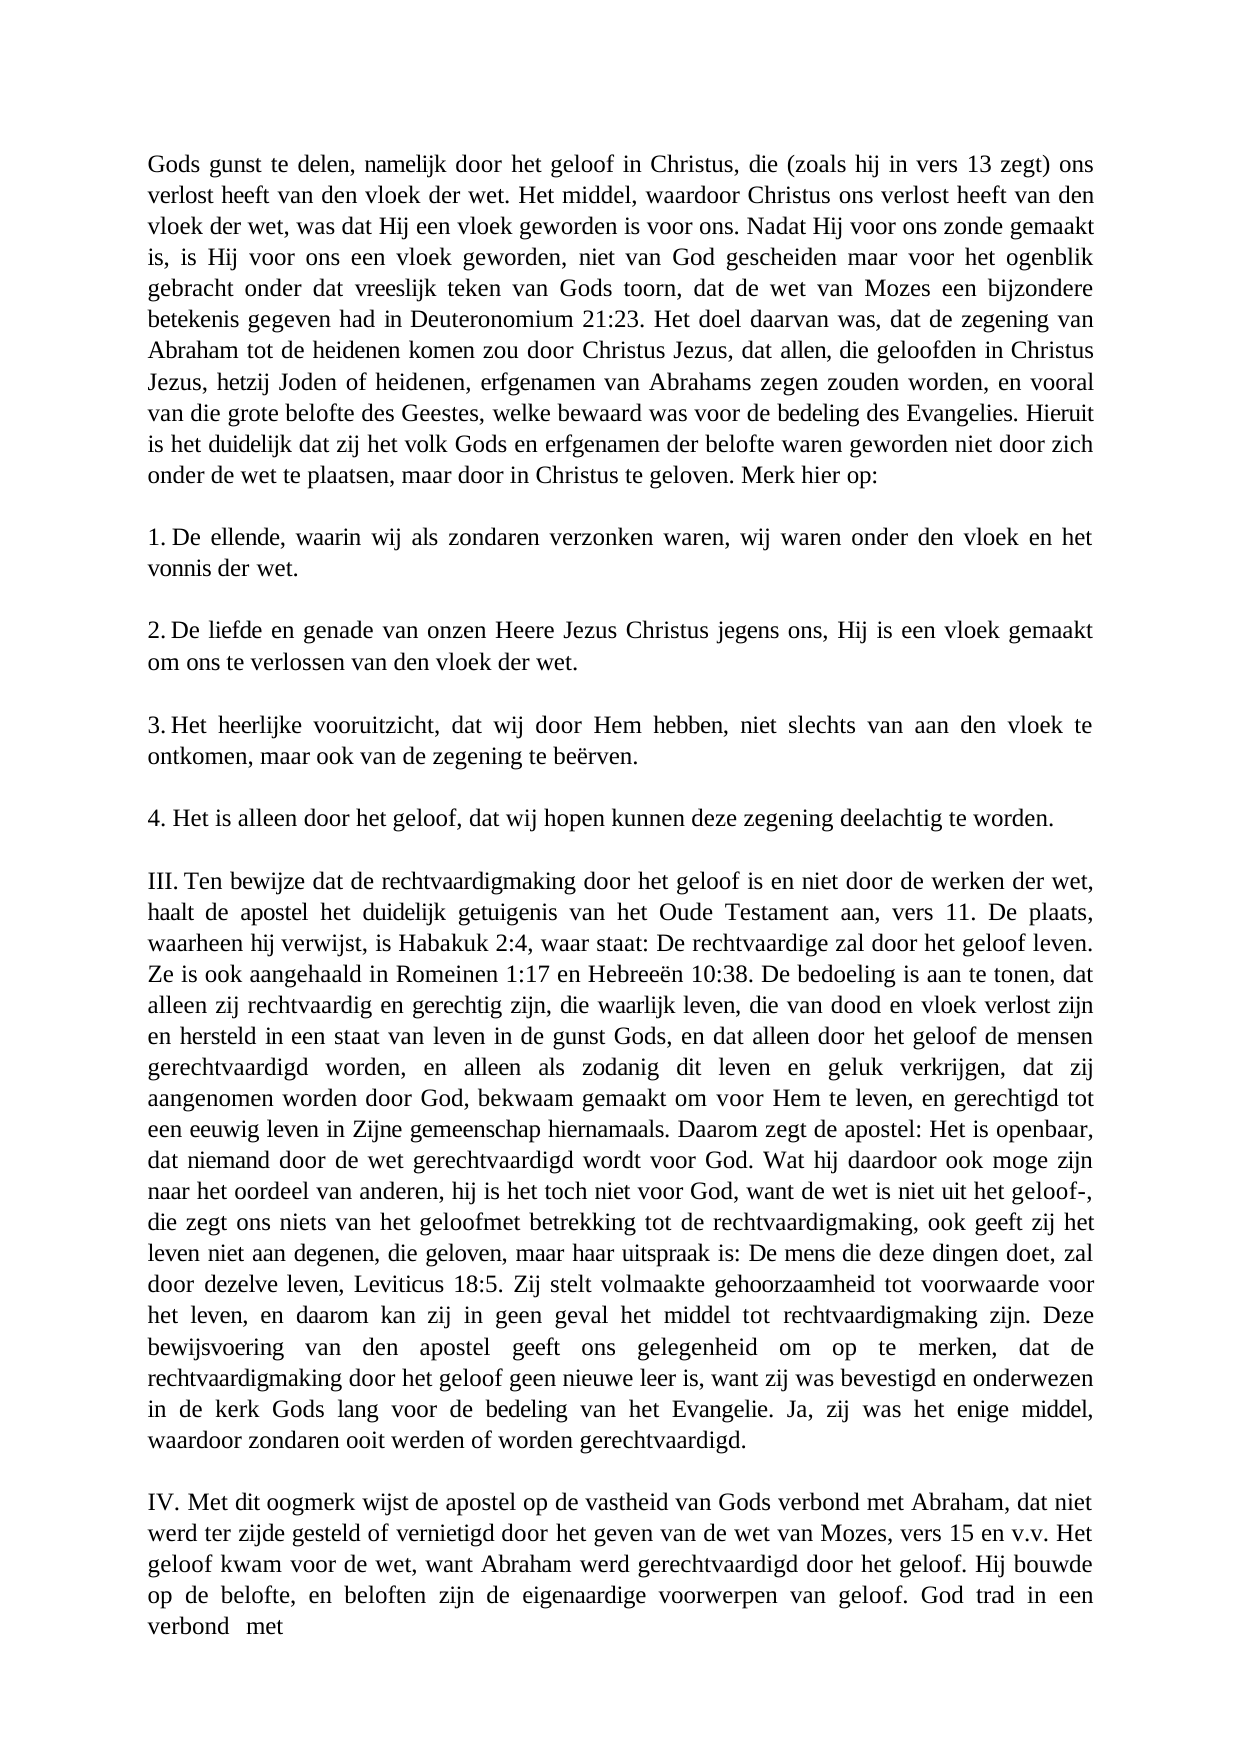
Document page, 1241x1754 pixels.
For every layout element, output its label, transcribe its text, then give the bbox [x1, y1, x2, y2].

list Ten bewijze dat de rechtvaardigmaking door het geloof is en niet door de werken der wet, haalt de apostel het duidelijk getuigenis van het Oude Testament aan, vers 11. De plaats, waarheen hij verwijst, is Habakuk 2:4, waar staat: De rechtvaardige zal door het geloof leven. Ze is ook aangehaald in Romeinen 1:17 en Hebreeën 10:38. De bedoeling is aan te tonen, dat alleen zij rechtvaardig en gerechtig zijn, die waarlijk leven, die van dood en vloek verlost zijn en hersteld in een staat van leven in de gunst Gods, en dat alleen door het geloof de mensen gerechtvaardigd worden, en alleen als zodanig dit leven en geluk verkrijgen, dat zij aangenomen worden door God, bekwaam gemaakt om voor Hem te leven, en gerechtigd tot een eeuwig leven in Zijne gemeenschap hiernamaals. Daarom zegt de apostel: Het is openbaar, dat niemand door de wet gerechtvaardigd wordt voor God. Wat hij daardoor ook moge zijn naar het oordeel van anderen, hij is het toch niet voor God, want de wet is niet uit het geloof-, die zegt ons niets van het geloofmet betrekking tot de rechtvaardigmaking, ook geeft zij het leven niet aan degenen, die geloven, maar haar uitspraak is: De mens die deze dingen doet, zal door dezelve leven, Leviticus 18:5. Zij stelt volmaakte gehoorzaamheid tot voorwaarde voor het leven, en daarom kan zij in geen geval het middel tot rechtvaardigmaking zijn. Deze bewijsvoering van den apostel geeft ons gelegenheid om op te merken, dat de rechtvaardigmaking door het geloof geen nieuwe leer is, want zij was bevestigd en onderwezen in de kerk Gods lang voor de bedeling van het Evangelie. Ja, zij was het enige middel, waardoor zondaren ooit werden of worden gerechtvaardigd. [147, 866, 1094, 1453]
list Het is alleen door het geloof, dat wij hopen kunnen deze zegening deelachtig te worden. [147, 803, 1105, 832]
list De ellende, waarin wij als zondaren verzonken waren, wij waren onder den vloek en het vonnis der wet. [147, 522, 1093, 582]
list Met dit oogmerk wijst de apostel op de vastheid van Gods verbond met Abraham, dat niet werd ter zijde gesteld of vernietigd door het geven van de wet van Mozes, vers 15 en v.v. Het geloof kwam voor de wet, want Abraham werd gerechtvaardigd door het geloof. Hij bouwde op de belofte, en beloften zijn de eigenaardige voorwerpen van geloof. God trad in een verbond met [147, 1487, 1094, 1640]
list De liefde en genade van onzen Heere Jezus Christus jegens ons, Hij is een vloek gemaakt om ons te verlossen van den vloek der wet. [147, 616, 1093, 676]
list Het heerlijke vooruitzicht, dat wij door Hem hebben, niet slechts van aan den vloek te ontkomen, maar ook van de zegening te beërven. [147, 710, 1093, 769]
text Gods gunst te delen, namelijk door het geloof in Christus, die (zoals hij in vers 13 zegt) ons verlost heeft van den vloek der wet. Het middel, waardoor Christus ons verlost heeft van den vloek der wet, was dat Hij een vloek geworden is voor ons. Nadat Hij voor ons zonde gemaakt is, is Hij voor ons een vloek geworden, niet van God gescheiden maar voor het ogenblik gebracht onder dat vreeslijk teken van Gods toorn, dat de wet van Mozes een bijzondere betekenis gegeven had in Deuteronomium 21:23. Het doel daarvan was, dat de zegening van Abraham tot de heidenen komen zou door Christus Jezus, dat allen, die geloofden in Christus Jezus, hetzij Joden of heidenen, erfgenamen van Abrahams zegen zouden worden, en vooral van die grote belofte des Geestes, welke bewaard was voor de bedeling des Evangelies. Hieruit is het duidelijk dat zij het volk Gods en erfgenamen der belofte waren geworden niet door zich onder de wet te plaatsen, maar door in Christus te geloven. Merk hier op: [147, 149, 1094, 488]
